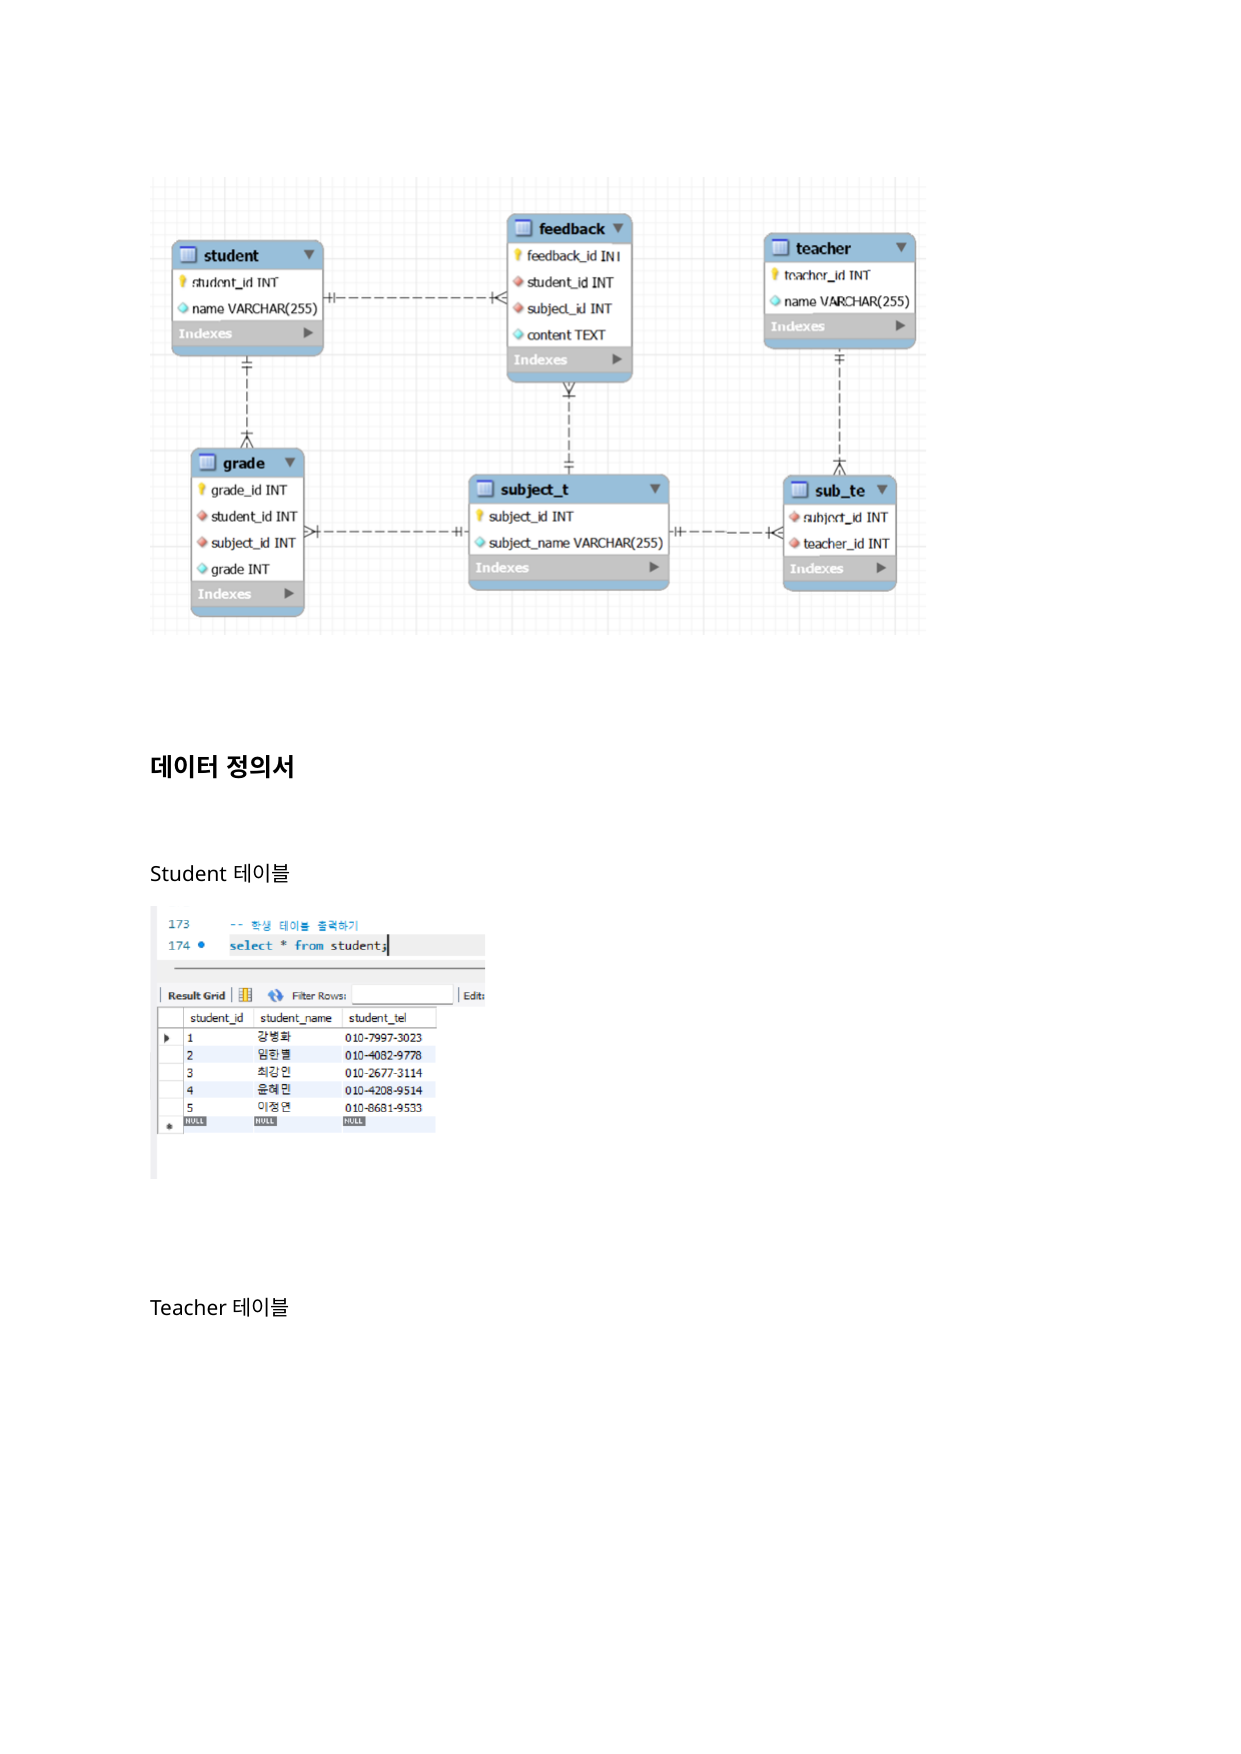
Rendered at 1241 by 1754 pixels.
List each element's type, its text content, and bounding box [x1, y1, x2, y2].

picture [150, 177, 927, 635]
text 데이터 정의서 [150, 748, 1090, 784]
picture [150, 906, 486, 1179]
text Student 테이블 [150, 857, 1090, 887]
text Teacher 테이블 [150, 1292, 1090, 1322]
